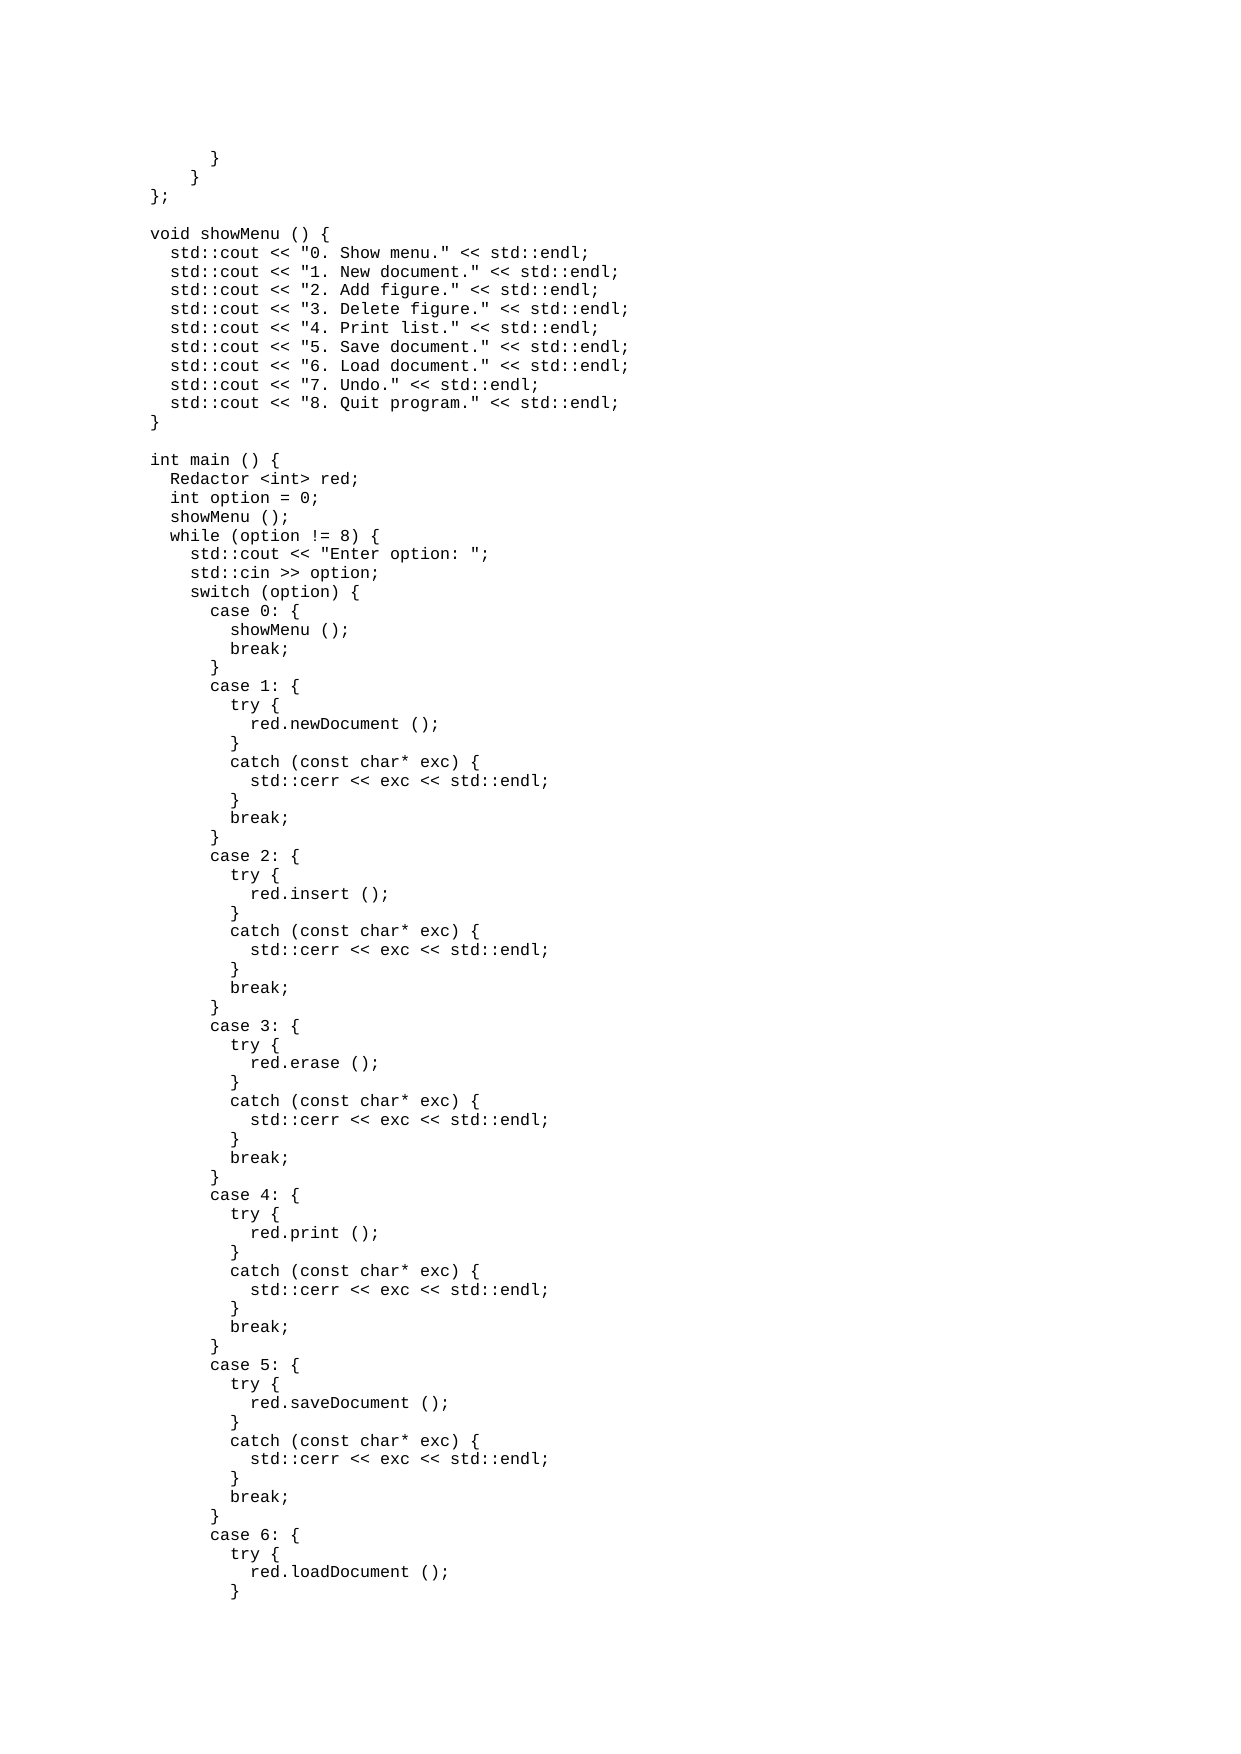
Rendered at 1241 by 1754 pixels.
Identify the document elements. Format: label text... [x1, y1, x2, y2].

text break; [150, 979, 1090, 998]
text std::cerr << exc << std::endl; [150, 1451, 1090, 1470]
text red.erase (); [150, 1055, 1090, 1074]
text } [150, 659, 1090, 678]
text while (option != 8) { [150, 527, 1090, 546]
text std::cerr << exc << std::endl; [150, 942, 1090, 961]
text } [150, 1243, 1090, 1262]
text } [150, 1300, 1090, 1319]
text } [150, 791, 1090, 810]
text std::cout << "3. Delete figure." << std::endl; [150, 301, 1090, 320]
text case 3: { [150, 1017, 1090, 1036]
text } [150, 150, 1090, 169]
text red.newDocument (); [150, 716, 1090, 734]
text } [150, 734, 1090, 753]
text break; [150, 1149, 1090, 1168]
text try { [150, 697, 1090, 716]
text } [150, 1130, 1090, 1149]
text break; [150, 1319, 1090, 1338]
text break; [150, 810, 1090, 829]
text std::cin >> option; [150, 565, 1090, 584]
text red.saveDocument (); [150, 1394, 1090, 1413]
text std::cout << "0. Show menu." << std::endl; [150, 244, 1090, 263]
text catch (const char* exc) { [150, 1093, 1090, 1112]
text std::cout << "4. Print list." << std::endl; [150, 320, 1090, 338]
text } [150, 1413, 1090, 1432]
text } [150, 961, 1090, 979]
text case 0: { [150, 602, 1090, 621]
text std::cerr << exc << std::endl; [150, 1281, 1090, 1300]
text try { [150, 1036, 1090, 1055]
text case 2: { [150, 848, 1090, 866]
text try { [150, 1545, 1090, 1564]
text break; [150, 1489, 1090, 1507]
text } [150, 829, 1090, 848]
text Redactor <int> red; [150, 471, 1090, 489]
text showMenu (); [150, 508, 1090, 527]
text try { [150, 1376, 1090, 1394]
text } [150, 1338, 1090, 1357]
text catch (const char* exc) { [150, 1432, 1090, 1451]
text switch (option) { [150, 584, 1090, 602]
text red.loadDocument (); [150, 1564, 1090, 1583]
text } [150, 998, 1090, 1017]
text } [150, 1470, 1090, 1489]
text red.insert (); [150, 885, 1090, 904]
text try { [150, 1206, 1090, 1225]
text std::cout << "7. Undo." << std::endl; [150, 376, 1090, 395]
text } [150, 1168, 1090, 1187]
text catch (const char* exc) { [150, 923, 1090, 942]
text std::cout << "Enter option: "; [150, 546, 1090, 565]
text case 5: { [150, 1357, 1090, 1376]
text std::cout << "6. Load document." << std::endl; [150, 357, 1090, 376]
text } [150, 169, 1090, 188]
text std::cerr << exc << std::endl; [150, 772, 1090, 791]
text std::cout << "1. New document." << std::endl; [150, 263, 1090, 282]
text std::cout << "8. Quit program." << std::endl; [150, 395, 1090, 414]
text case 1: { [150, 678, 1090, 697]
text red.print (); [150, 1225, 1090, 1243]
text } [150, 1074, 1090, 1093]
text case 6: { [150, 1526, 1090, 1545]
text }; [150, 188, 1090, 207]
text int option = 0; [150, 489, 1090, 508]
text std::cout << "2. Add figure." << std::endl; [150, 282, 1090, 301]
text } [150, 904, 1090, 923]
text } [150, 414, 1090, 433]
text std::cout << "5. Save document." << std::endl; [150, 338, 1090, 357]
text void showMenu () { [150, 225, 1090, 244]
text try { [150, 866, 1090, 885]
text } [150, 1583, 1090, 1602]
text case 4: { [150, 1187, 1090, 1206]
text } [150, 1507, 1090, 1526]
text showMenu (); [150, 621, 1090, 640]
text std::cerr << exc << std::endl; [150, 1112, 1090, 1130]
text catch (const char* exc) { [150, 1262, 1090, 1281]
text break; [150, 640, 1090, 659]
text int main () { [150, 452, 1090, 471]
text catch (const char* exc) { [150, 753, 1090, 772]
